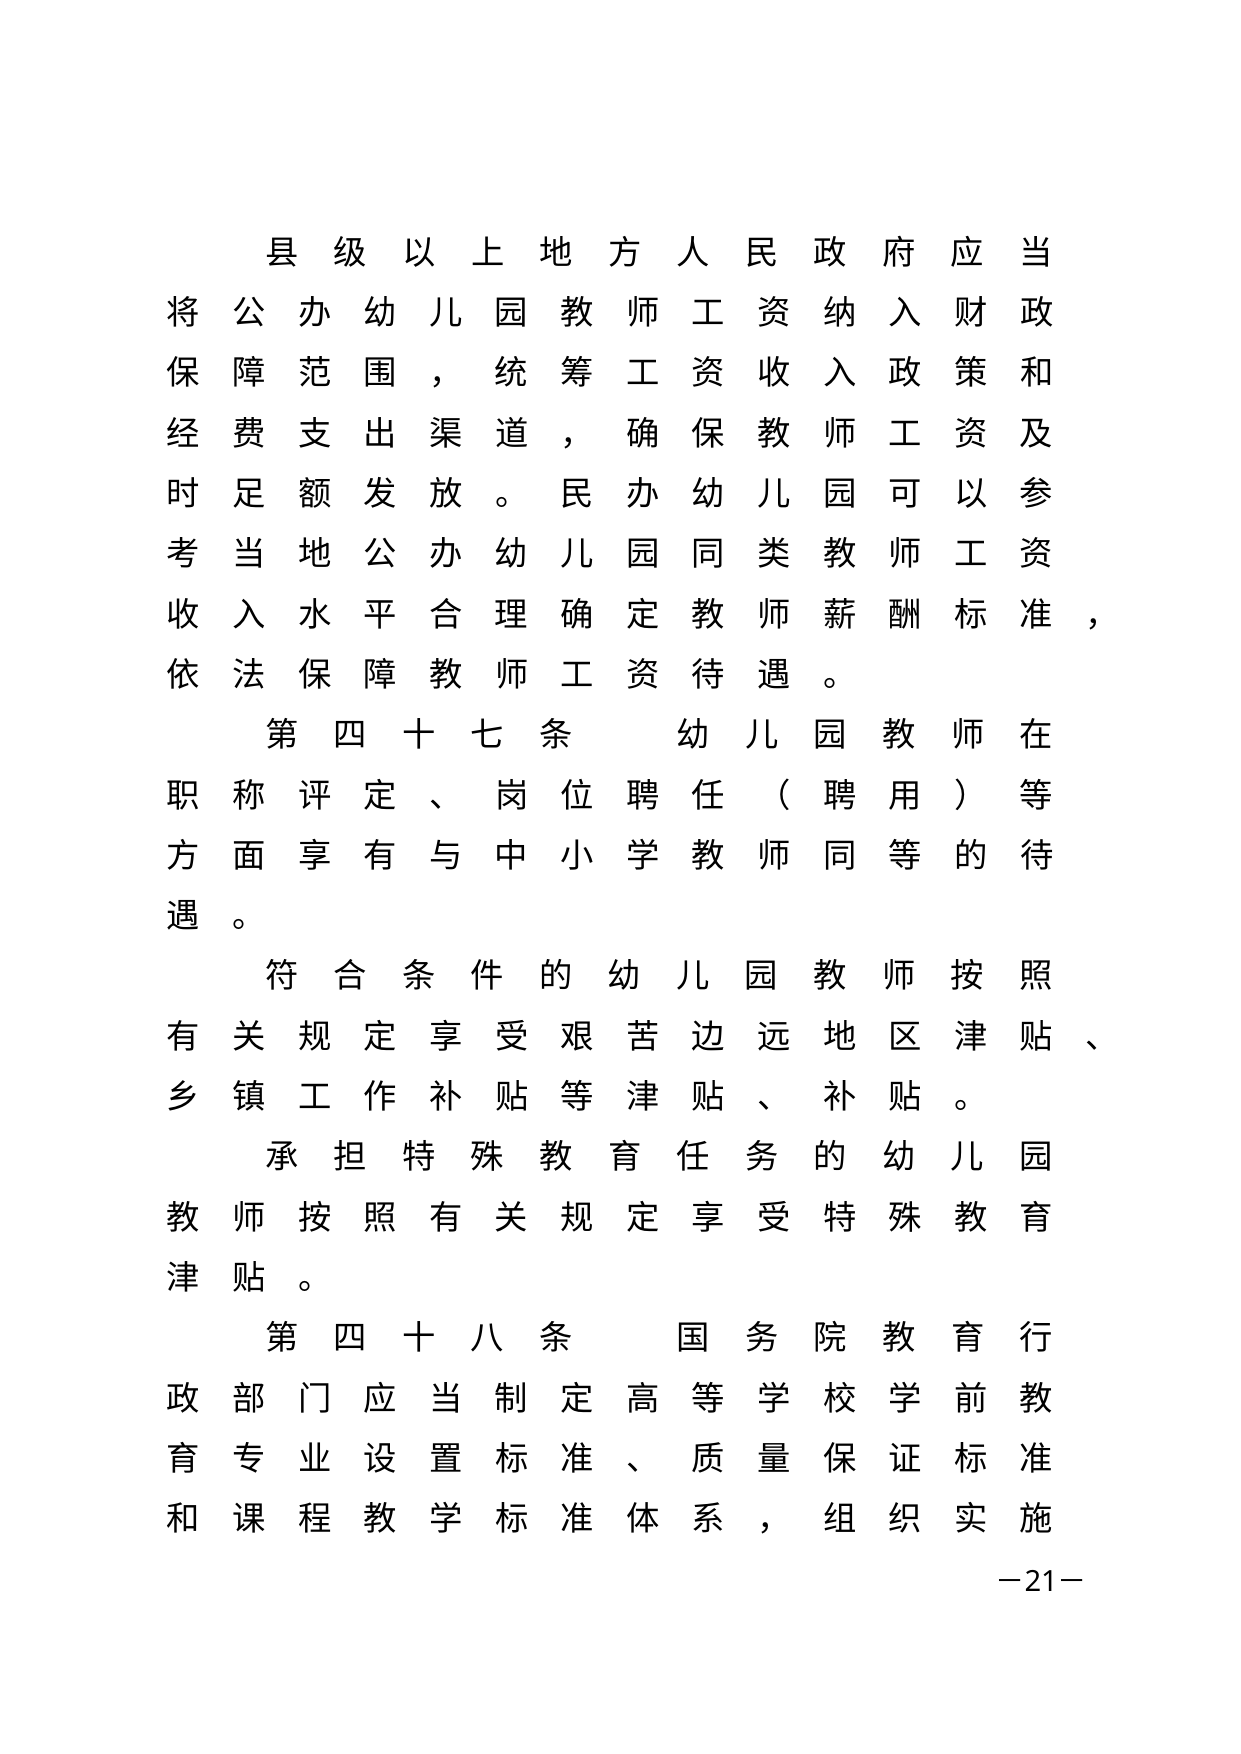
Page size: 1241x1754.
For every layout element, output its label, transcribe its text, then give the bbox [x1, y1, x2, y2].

text 第四十八条 国务院教育行政部门应当制定高等学校学前教育专业设置标准、质量保证标准和课程教学标准体系，组织实施学前教育专业质量认证，建立培养质量保障机制。 [167, 1305, 1085, 1546]
text 第四十七条 幼儿园教师在职称评定、岗位聘任（聘用）等方面享有与中小学教师同等的待遇。 [167, 702, 1085, 943]
text 符合条件的幼儿园教师按照有关规定享受艰苦边远地区津贴、乡镇工作补贴等津贴、补贴。 [167, 943, 1085, 1124]
text 承担特殊教育任务的幼儿园教师按照有关规定享受特殊教育津贴。 [167, 1124, 1085, 1305]
text 县级以上地方人民政府应当将公办幼儿园教师工资纳入财政保障范围，统筹工资收入政策和经费支出渠道，确保教师工资及时足额发放。民办幼儿园可以参考当地公办幼儿园同类教师工资收入水平合理确定教师薪酬标准，依法保障教师工资待遇。 [167, 219, 1085, 702]
